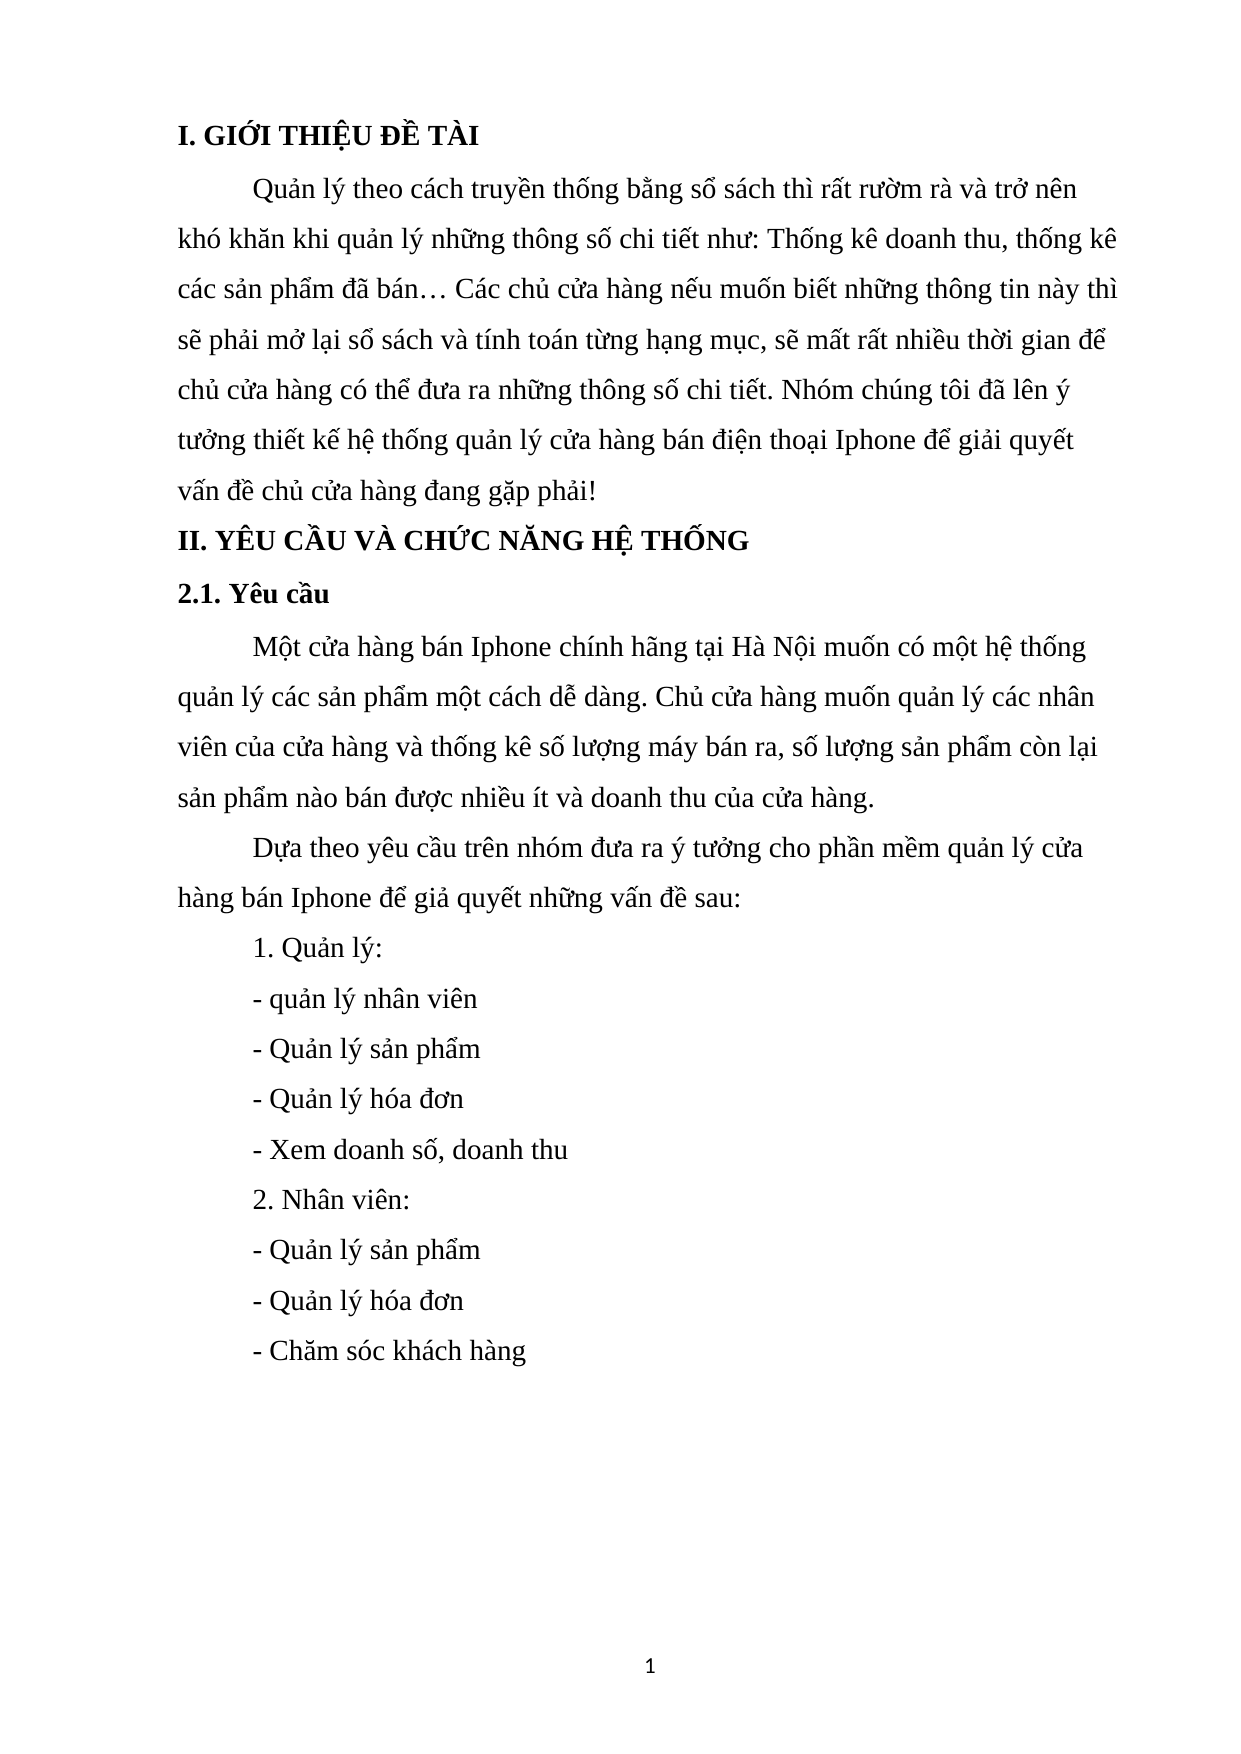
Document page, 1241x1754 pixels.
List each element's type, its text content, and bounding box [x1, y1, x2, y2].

text Một cửa hàng bán Iphone chính hãng tại Hà Nội muốn có một hệ thống quản lý các sản phẩm một cách dễ dàng. Chủ cửa hàng muốn quản lý các nhân viên của cửa hàng và thống kê số lượng máy bán ra, số lượng sản phẩm còn lại sản phẩm nào bán được nhiều ít và doanh thu của cửa hàng. [177, 629, 1122, 813]
text - Quản lý hóa đơn [177, 1283, 1122, 1316]
text - Quản lý hóa đơn [177, 1082, 1122, 1115]
text - quản lý nhân viên [177, 981, 1122, 1014]
text I. GIỚI THIỆU ĐỀ TÀI [177, 118, 1122, 152]
text - Xem doanh số, doanh thu [177, 1132, 1122, 1165]
text Quản lý theo cách truyền thống bằng sổ sách thì rất rườm rà và trở nên khó khăn khi quản lý những thông số chi tiết như: Thống kê doanh thu, thống kê các sản phẩm đã bán… Các chủ cửa hàng nếu muốn biết những thông tin này thì sẽ phải mở lại sổ sách và tính toán từng hạng mục, sẽ mất rất nhiều thời gian để chủ cửa hàng có thể đưa ra những thông số chi tiết. Nhóm chúng tôi đã lên ý tưởng thiết kế hệ thống quản lý cửa hàng bán điện thoại Iphone để giải quyết vấn đề chủ cửa hàng đang gặp phải! [177, 171, 1122, 506]
text 1. Quản lý: [177, 931, 1122, 964]
text - Quản lý sản phẩm [177, 1232, 1122, 1266]
text 2.1. Yêu cầu [177, 576, 1122, 609]
text II. YÊU CẦU VÀ CHỨC NĂNG HỆ THỐNG [177, 523, 1122, 557]
text Dựa theo yêu cầu trên nhóm đưa ra ý tưởng cho phần mềm quản lý cửa hàng bán Iphone để giả quyết những vấn đề sau: [177, 830, 1122, 914]
text - Chăm sóc khách hàng [177, 1333, 1122, 1367]
text - Quản lý sản phẩm [177, 1031, 1122, 1065]
text 2. Nhân viên: [177, 1182, 1122, 1216]
